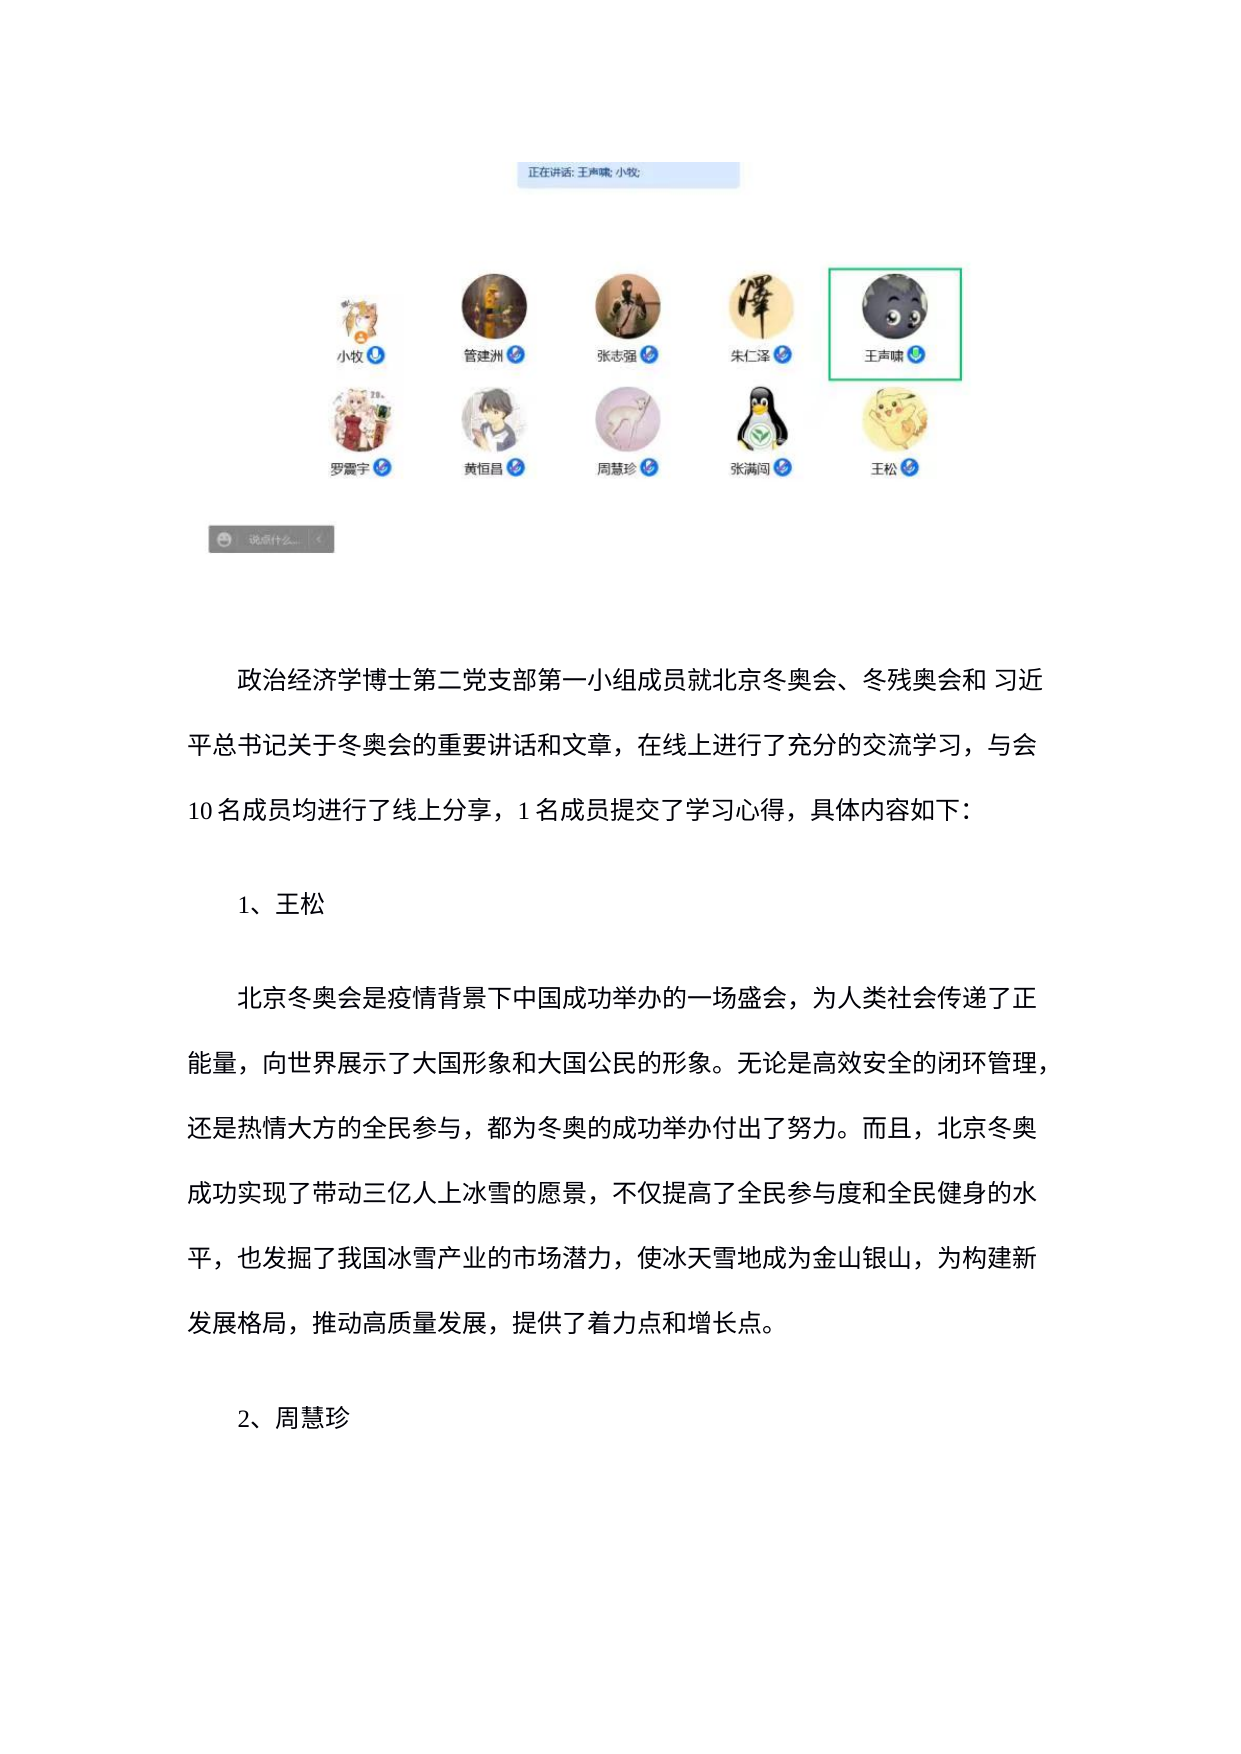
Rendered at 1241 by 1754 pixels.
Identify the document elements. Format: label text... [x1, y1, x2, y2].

text 政治经济学博士第二党支部第一小组成员就北京冬奥会、冬残奥会和 习近平总书记关于冬奥会的重要讲话和文章，在线上进行了充分的交流学习，与会10名成员均进行了线上分享，1名成员提交了学习心得，具体内容如下： [187, 646, 1053, 841]
text 北京冬奥会是疫情背景下中国成功举办的一场盛会，为人类社会传递了正能量，向世界展示了大国形象和大国公民的形象。无论是高效安全的闭环管理，还是热情大方的全民参与，都为冬奥的成功举办付出了努力。而且，北京冬奥成功实现了带动三亿人上冰雪的愿景，不仅提高了全民参与度和全民健身的水平，也发掘了我国冰雪产业的市场潜力，使冰天雪地成为金山银山，为构建新发展格局，推动高质量发展，提供了着力点和增长点。 [187, 964, 1053, 1354]
picture [203, 162, 1037, 600]
text 1、王松 [187, 870, 1053, 935]
text 2、周慧珍 [187, 1384, 1053, 1449]
